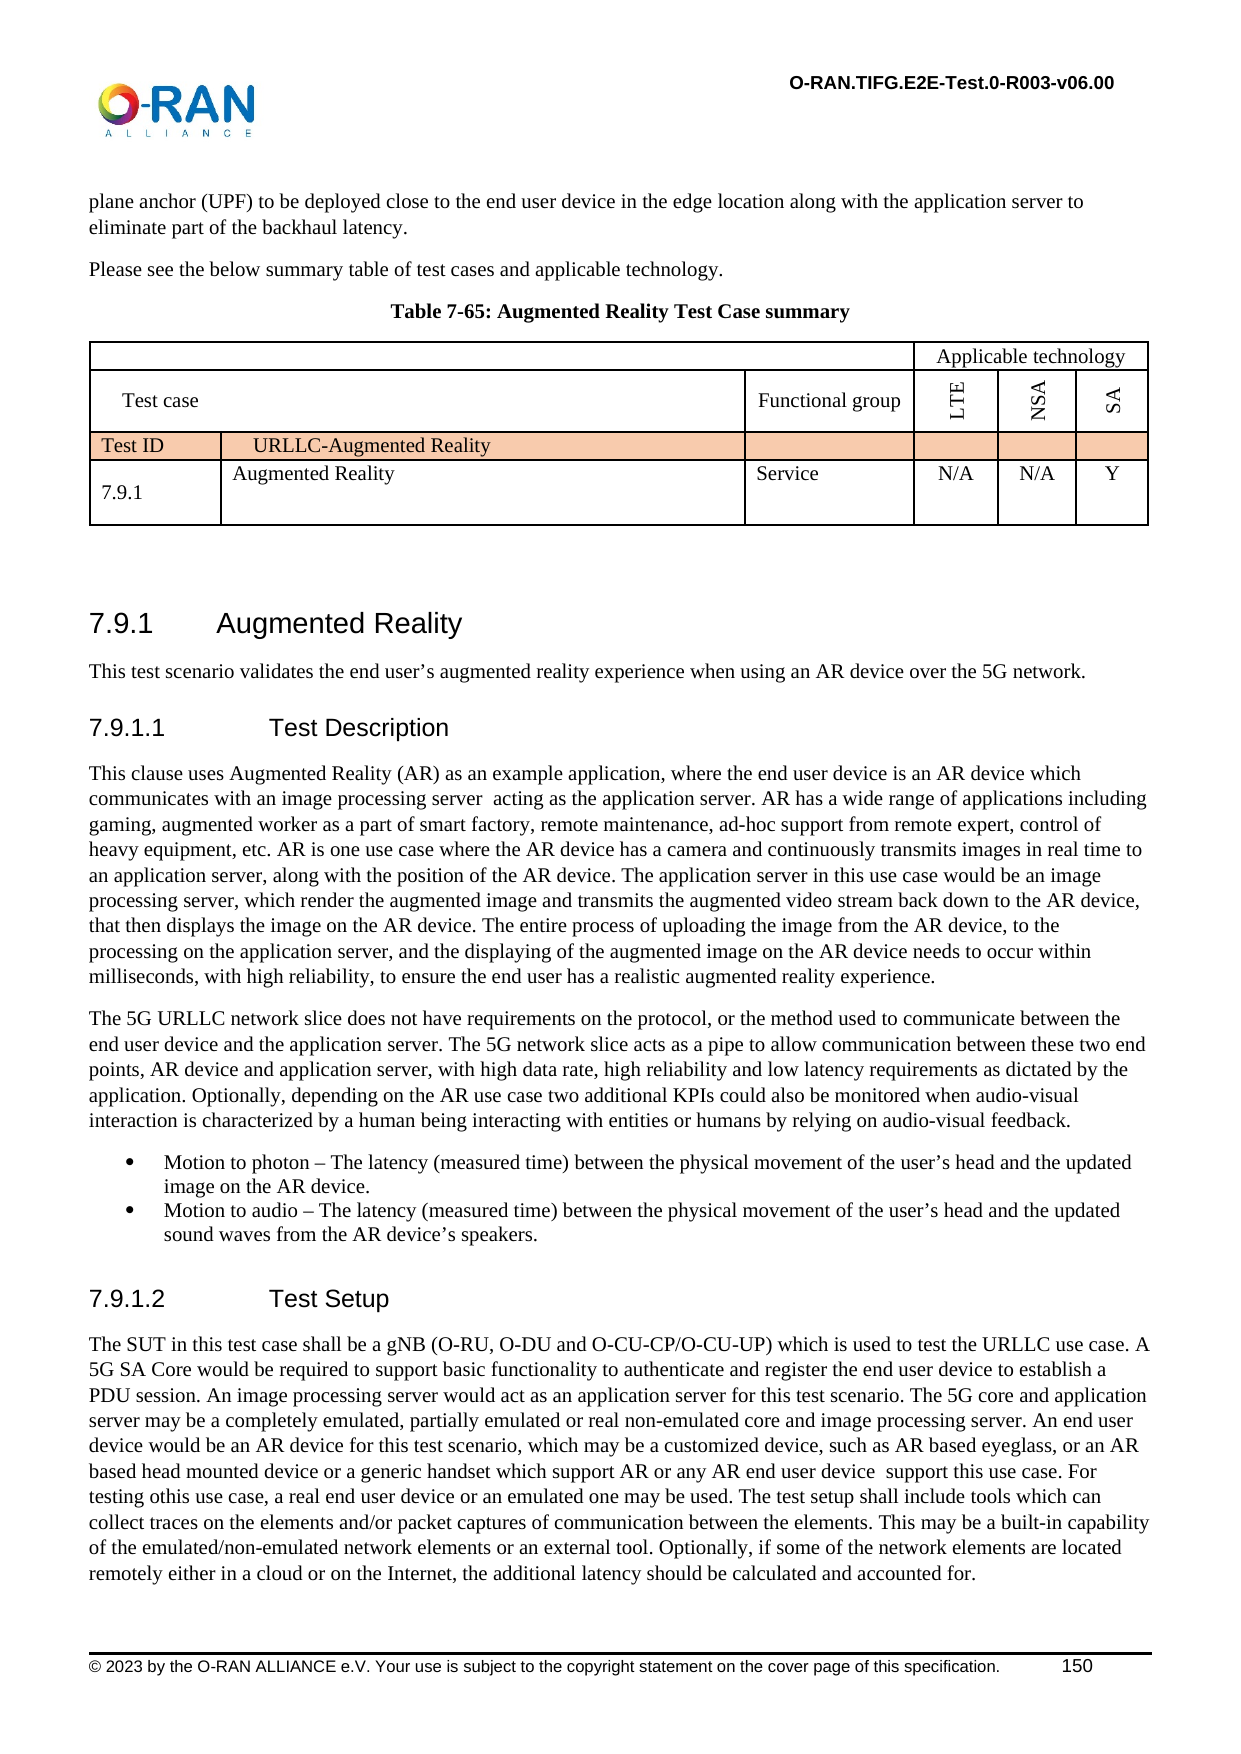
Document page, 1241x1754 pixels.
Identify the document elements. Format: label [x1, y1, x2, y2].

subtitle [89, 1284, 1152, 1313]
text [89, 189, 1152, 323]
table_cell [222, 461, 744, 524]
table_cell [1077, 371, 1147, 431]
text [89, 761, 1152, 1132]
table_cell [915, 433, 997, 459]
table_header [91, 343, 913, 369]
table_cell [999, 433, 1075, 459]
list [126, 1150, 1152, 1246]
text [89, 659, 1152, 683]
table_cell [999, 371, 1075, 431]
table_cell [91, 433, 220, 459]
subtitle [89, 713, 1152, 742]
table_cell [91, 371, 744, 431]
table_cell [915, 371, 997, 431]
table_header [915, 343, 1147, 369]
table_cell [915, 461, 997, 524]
picture [88, 70, 268, 148]
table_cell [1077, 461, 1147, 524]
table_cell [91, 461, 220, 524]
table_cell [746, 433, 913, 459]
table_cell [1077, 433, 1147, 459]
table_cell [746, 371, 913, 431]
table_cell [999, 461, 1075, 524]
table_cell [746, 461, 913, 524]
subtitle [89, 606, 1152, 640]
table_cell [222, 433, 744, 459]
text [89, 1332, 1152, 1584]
